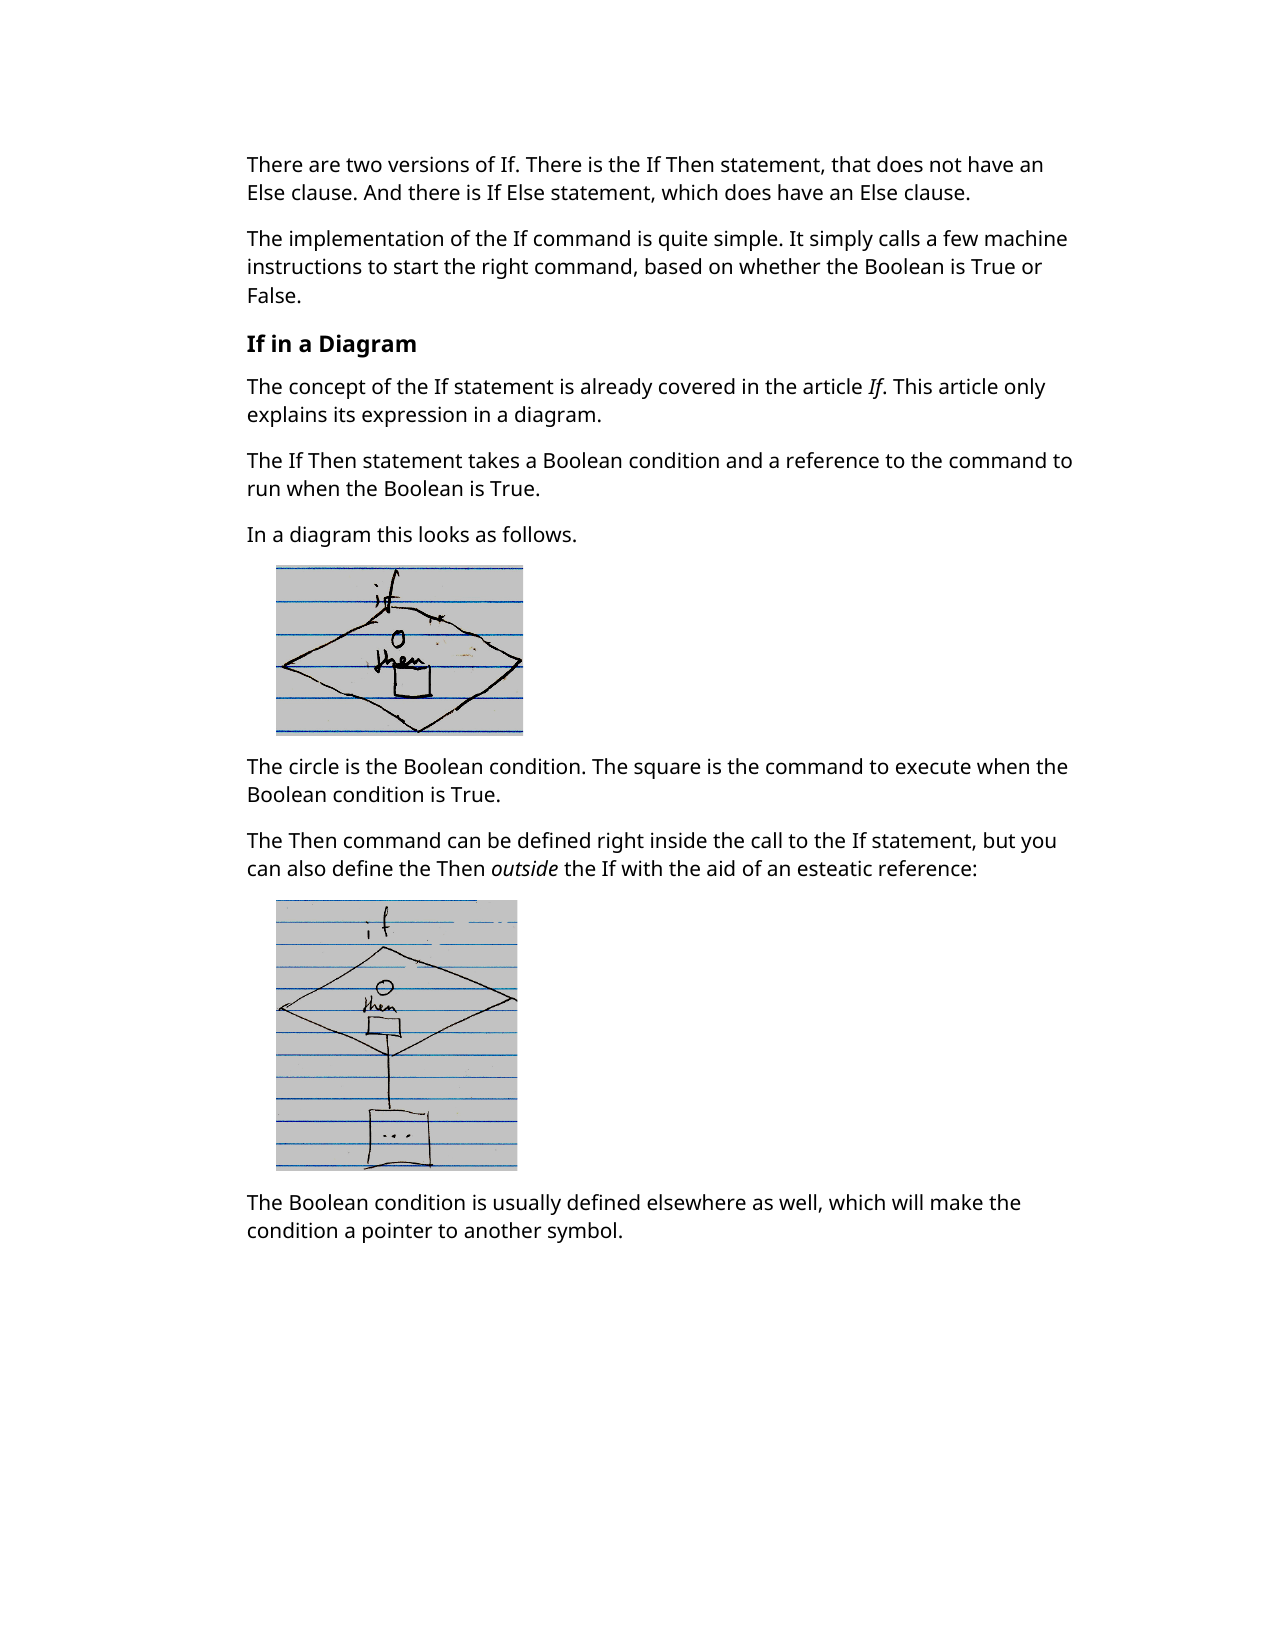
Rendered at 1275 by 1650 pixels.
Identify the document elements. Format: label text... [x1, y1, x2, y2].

text The concept of the If statement is already covered in the article If. This article only explains its expression in a diagram. [247, 372, 1087, 429]
text The If Then statement takes a Boolean condition and a reference to the command to run when the Boolean is True. [247, 446, 1087, 503]
subtitle If in a Diagram [247, 328, 1087, 359]
picture [276, 900, 518, 1171]
text There are two versions of If. There is the If Then statement, that does not have an Else clause. And there is If Else statement, which does have an Else clause. [247, 150, 1087, 207]
text The implementation of the If command is quite simple. It simply calls a few machine instructions to start the right command, based on whether the Boolean is True or False. [247, 224, 1087, 309]
text The Boolean condition is usually defined elsewhere as well, which will make the condition a pointer to another symbol. [247, 1188, 1087, 1244]
text The circle is the Boolean condition. The square is the command to execute when the Boolean condition is True. [247, 752, 1087, 809]
picture [276, 565, 524, 736]
text In a diagram this looks as follows. [247, 520, 1087, 548]
text The Then command can be defined right inside the call to the If statement, but you can also define the Then outside the If with the aid of an esteatic reference: [247, 826, 1087, 883]
